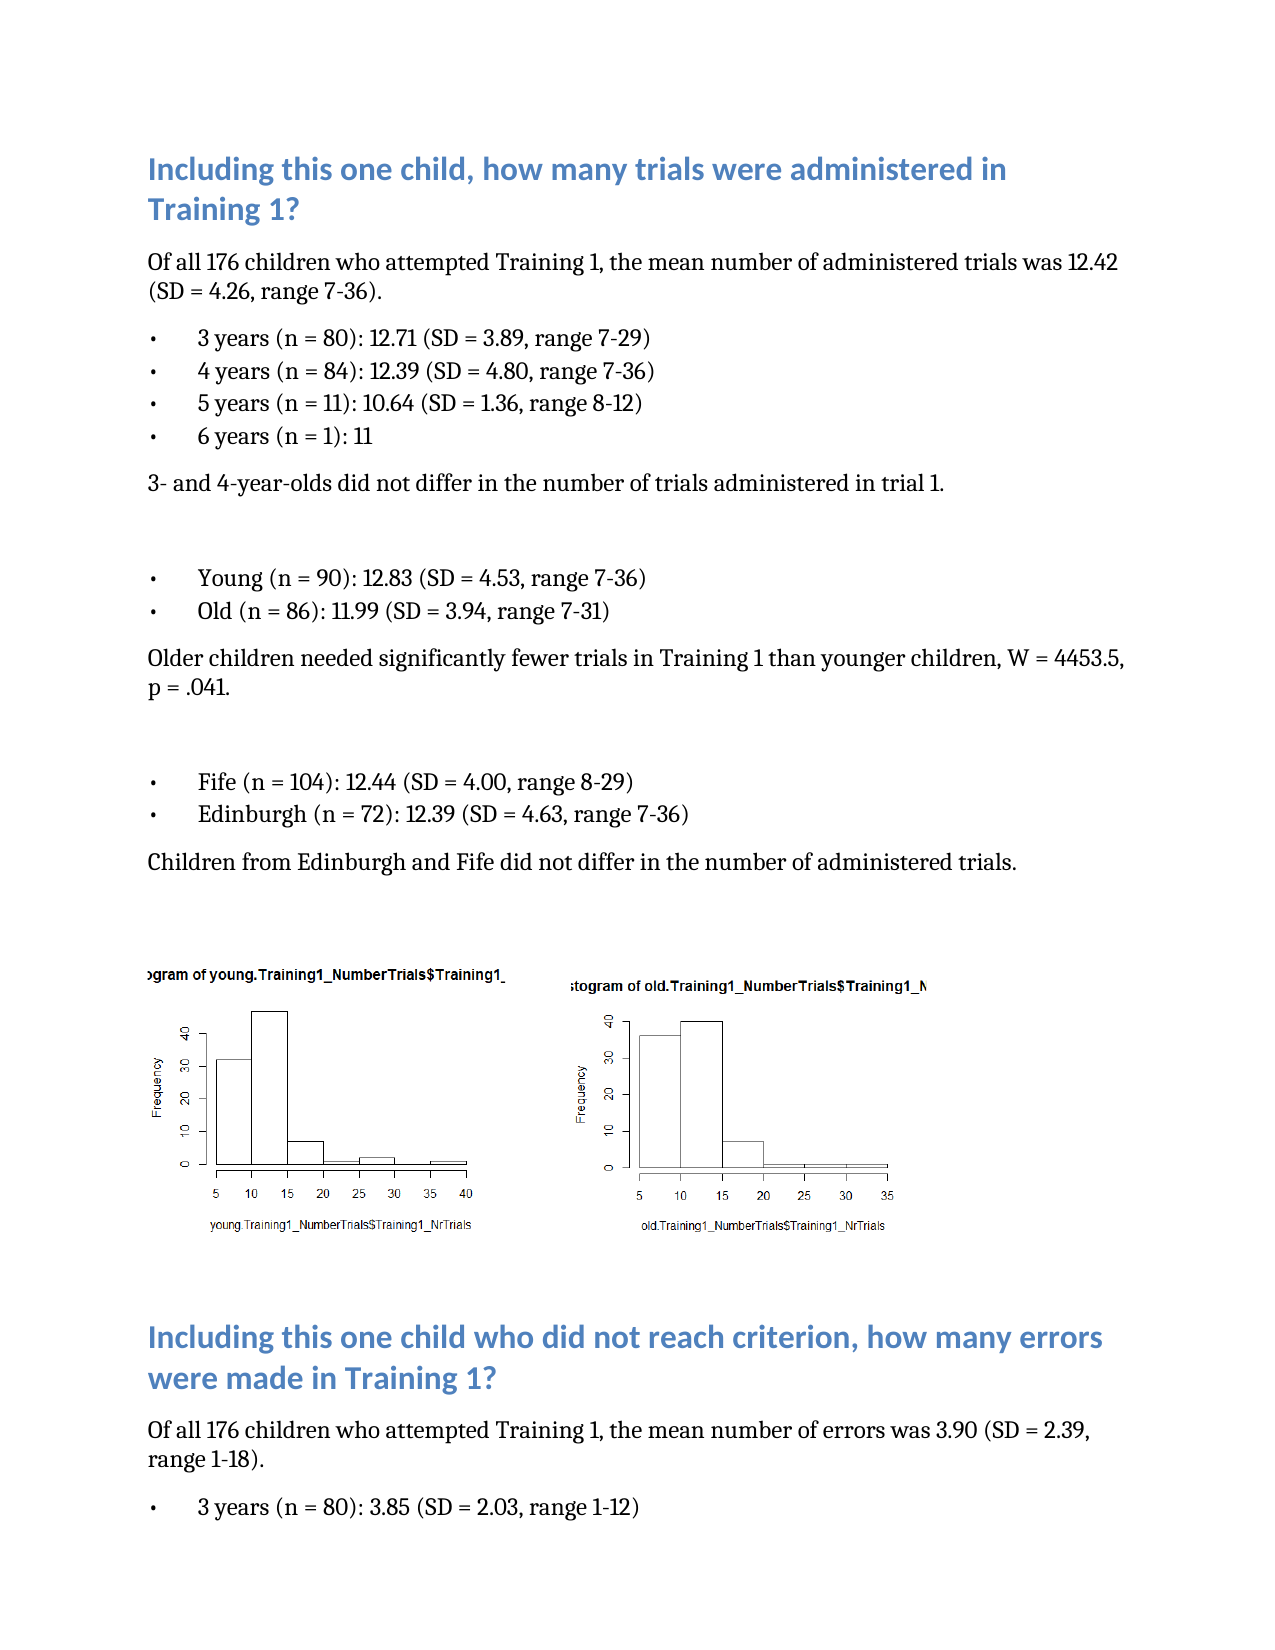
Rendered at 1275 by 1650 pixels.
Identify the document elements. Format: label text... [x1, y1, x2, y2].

text Children from Edinburgh and Fife did not differ in the number of administered trials. [148, 848, 1127, 877]
text 3- and 4-year-olds did not differ in the number of trials administered in trial 1. [148, 469, 1127, 498]
text Of all 176 children who attempted Training 1, the mean number of errors was 3.90 (SD = 2.39, range 1-18). [148, 1416, 1127, 1474]
text Older children needed significantly fewer trials in Training 1 than younger children, W = 4453.5, p = .041. [148, 644, 1127, 702]
list Fife (n = 104): 12.44 (SD = 4.00, range 8-29) [148, 768, 1127, 797]
subtitle Including this one child who did not reach criterion, how many errors were made in Training 1? [148, 1316, 1127, 1398]
list 5 years (n = 11): 10.64 (SD = 1.36, range 8-12) [148, 389, 1127, 418]
list Old (n = 86): 11.99 (SD = 3.94, range 7-31) [148, 597, 1127, 625]
text Of all 176 children who attempted Training 1, the mean number of administered trials was 12.42 (SD = 4.26, range 7-36). [148, 248, 1127, 305]
list 3 years (n = 80): 12.71 (SD = 3.89, range 7-29) [148, 324, 1127, 353]
list 3 years (n = 80): 3.85 (SD = 2.03, range 1-12) [148, 1493, 1127, 1521]
list Edinburgh (n = 72): 12.39 (SD = 4.63, range 7-36) [148, 800, 1127, 829]
picture [571, 955, 927, 1248]
subtitle Including this one child, how many trials were administered in Training 1? [148, 148, 1127, 229]
list 6 years (n = 1): 11 [148, 422, 1127, 450]
list Young (n = 90): 12.83 (SD = 4.53, range 7-36) [148, 564, 1127, 593]
list 4 years (n = 84): 12.39 (SD = 4.80, range 7-36) [148, 357, 1127, 385]
picture [147, 942, 506, 1248]
